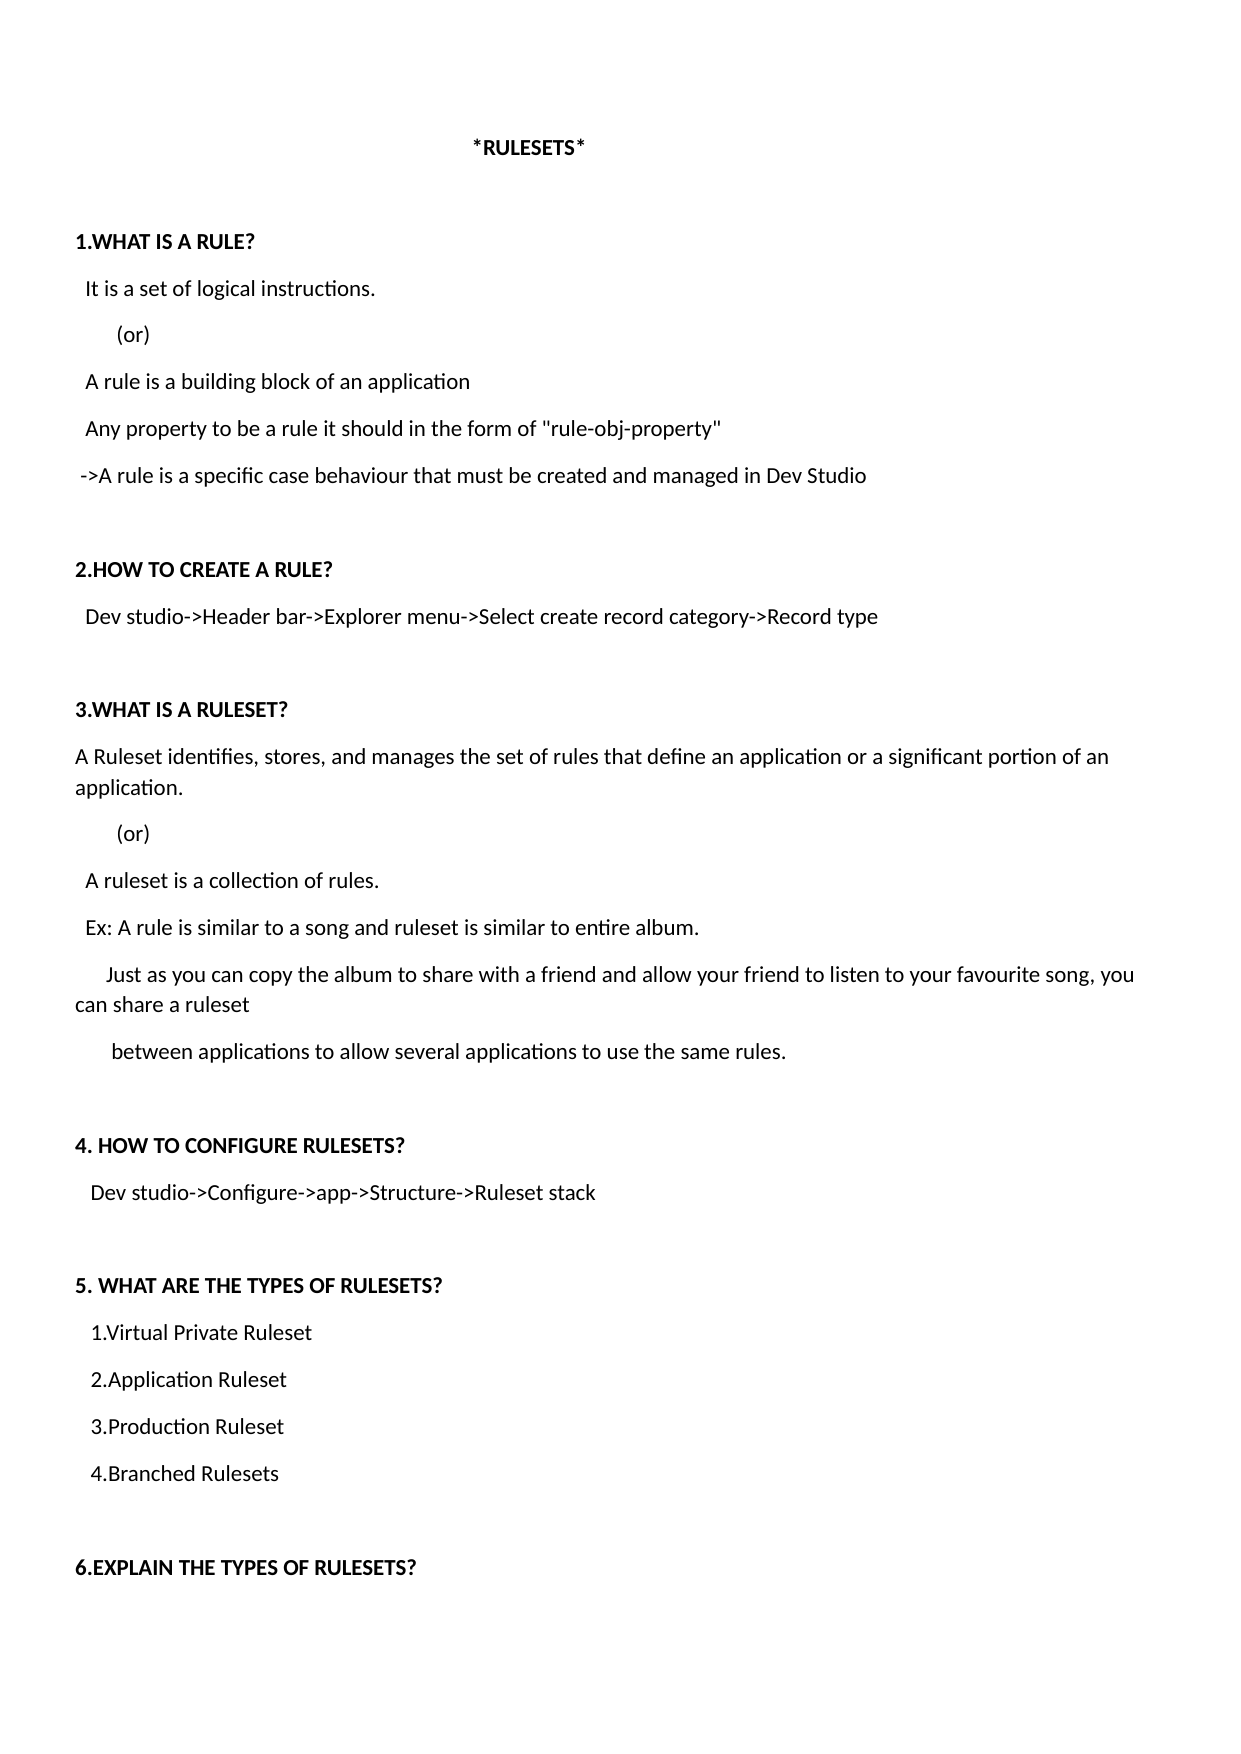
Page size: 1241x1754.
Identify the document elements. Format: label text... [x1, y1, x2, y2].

text 3.WHAT IS A RULESET? [75, 696, 1165, 723]
text Dev studio->Header bar->Explorer menu->Select create record category->Record type [75, 602, 1165, 630]
text 2.Application Ruleset [75, 1365, 1165, 1393]
text 4. HOW TO CONFIGURE RULESETS? [75, 1131, 1165, 1159]
text A Ruleset identifies, stores, and manages the set of rules that define an application or a significant portion of an application. [75, 742, 1165, 801]
text between applications to allow several applications to use the same rules. [75, 1037, 1165, 1065]
text (or) [75, 321, 1165, 348]
text 3.Production Ruleset [75, 1412, 1165, 1440]
text 4.Branched Rulesets [75, 1459, 1165, 1487]
text Any property to be a rule it should in the form of "rule-obj-property" [75, 414, 1165, 442]
text *RULESETS* [75, 133, 1165, 161]
text ->A rule is a specific case behaviour that must be created and managed in Dev Studio [75, 461, 1165, 489]
text (or) [75, 819, 1165, 847]
text Just as you can copy the album to share with a friend and allow your friend to listen to your favourite song, you can share a ruleset [75, 960, 1165, 1018]
text 5. WHAT ARE THE TYPES OF RULESETS? [75, 1272, 1165, 1299]
text A ruleset is a collection of rules. [75, 866, 1165, 894]
text Ex: A rule is similar to a song and ruleset is similar to entire album. [75, 913, 1165, 941]
text 1.Virtual Private Ruleset [75, 1318, 1165, 1346]
text 1.WHAT IS A RULE? [75, 227, 1165, 255]
text 2.HOW TO CREATE A RULE? [75, 555, 1165, 583]
text It is a set of logical instructions. [75, 274, 1165, 302]
text Dev studio->Configure->app->Structure->Ruleset stack [75, 1178, 1165, 1206]
text A rule is a building block of an application [75, 367, 1165, 395]
text 6.EXPLAIN THE TYPES OF RULESETS? [75, 1553, 1165, 1581]
